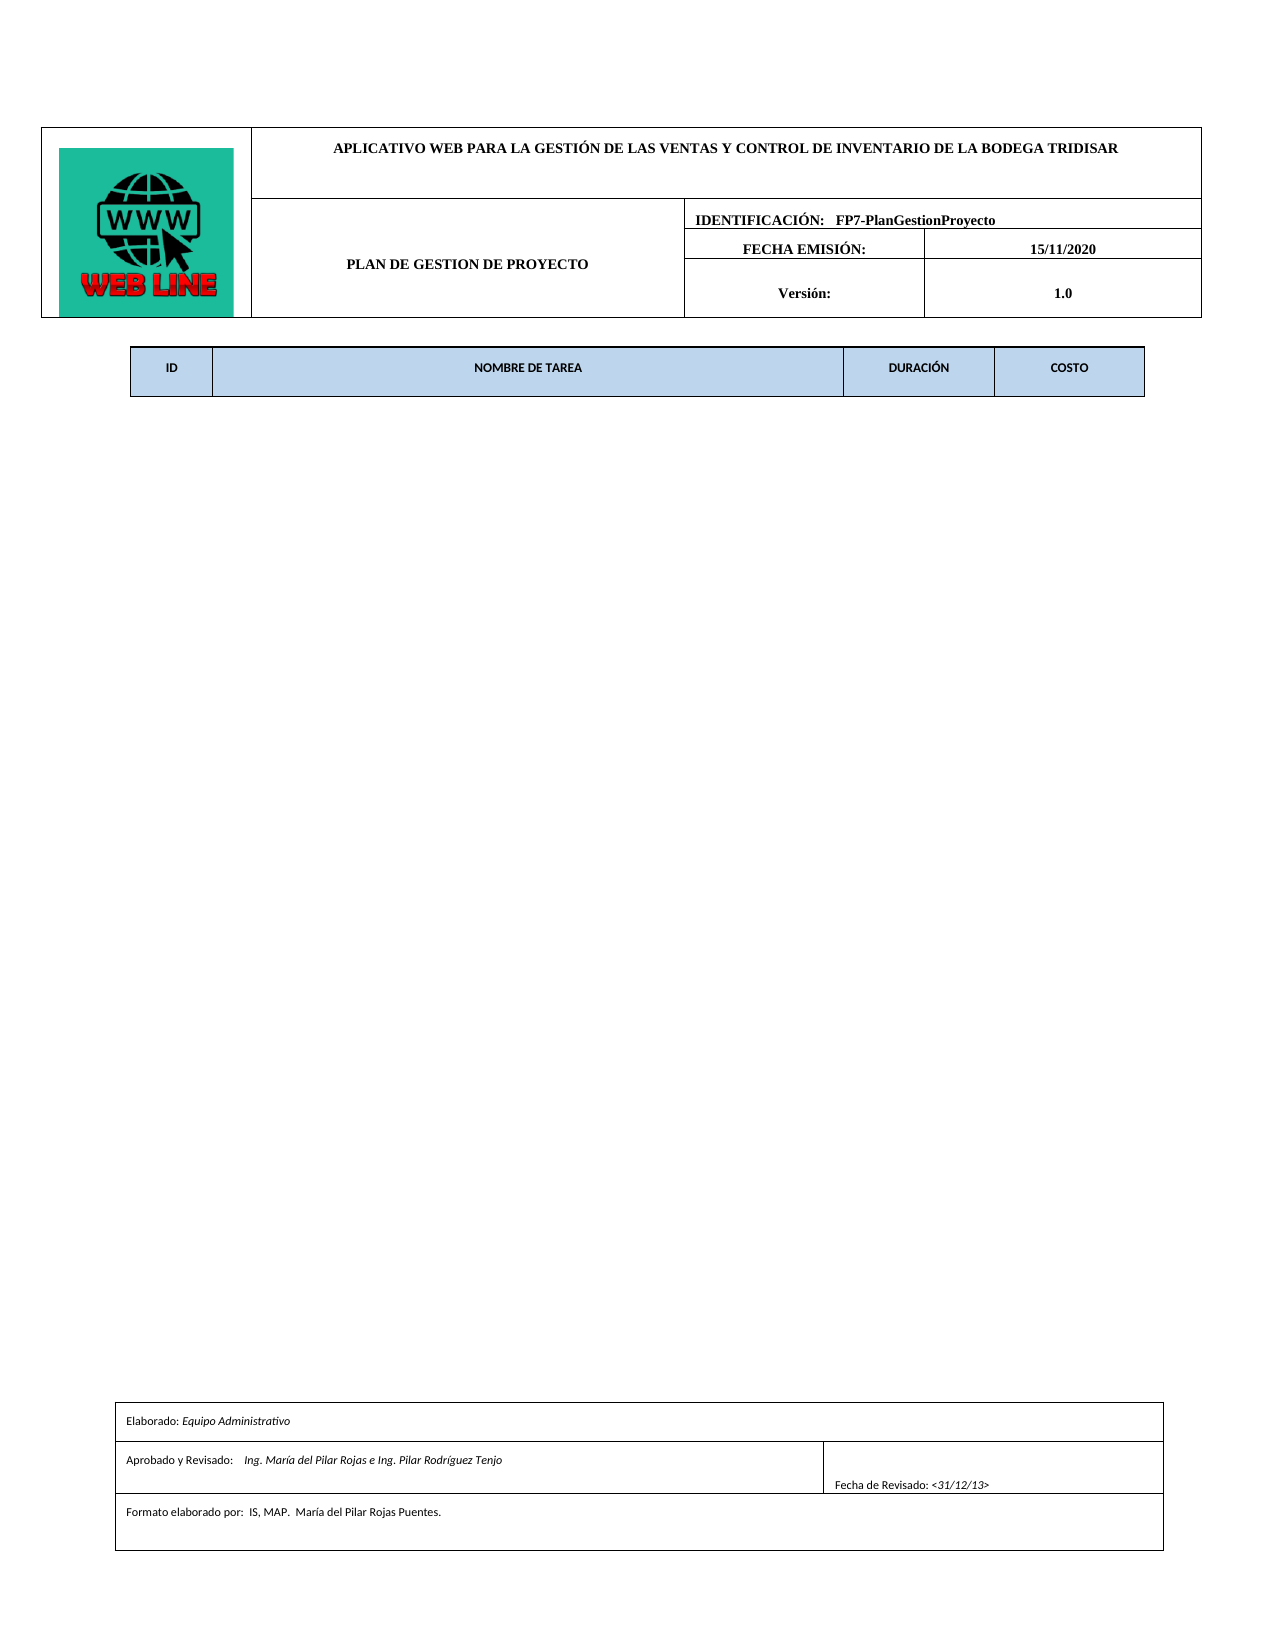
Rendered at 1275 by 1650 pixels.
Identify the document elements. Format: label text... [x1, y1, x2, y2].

table_header COSTO [995, 348, 1144, 396]
table_header NOMBRE DE TAREA [213, 348, 843, 396]
table_header ID [131, 348, 212, 396]
table_header DURACIÓN [844, 348, 994, 396]
picture [59, 148, 234, 317]
